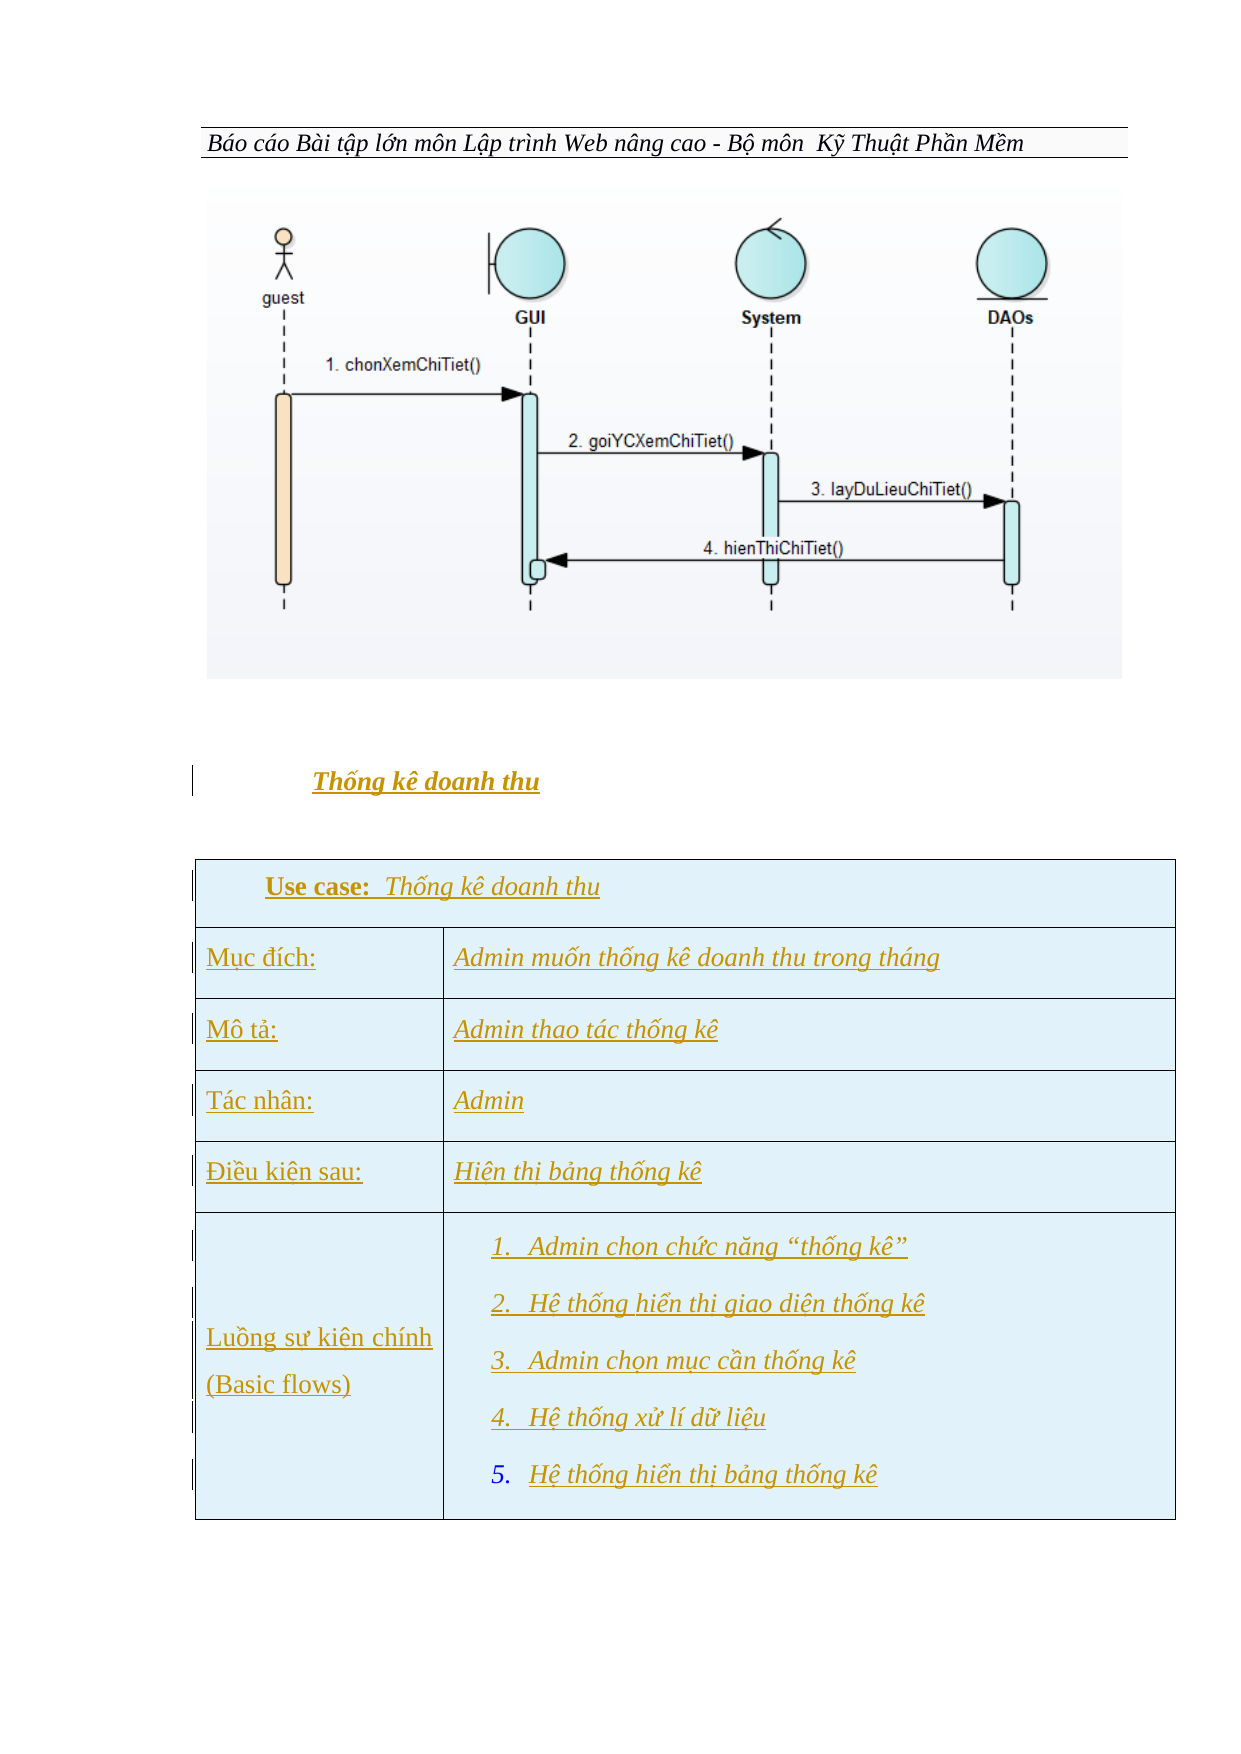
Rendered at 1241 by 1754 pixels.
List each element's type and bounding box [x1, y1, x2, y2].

picture [206, 186, 1123, 679]
